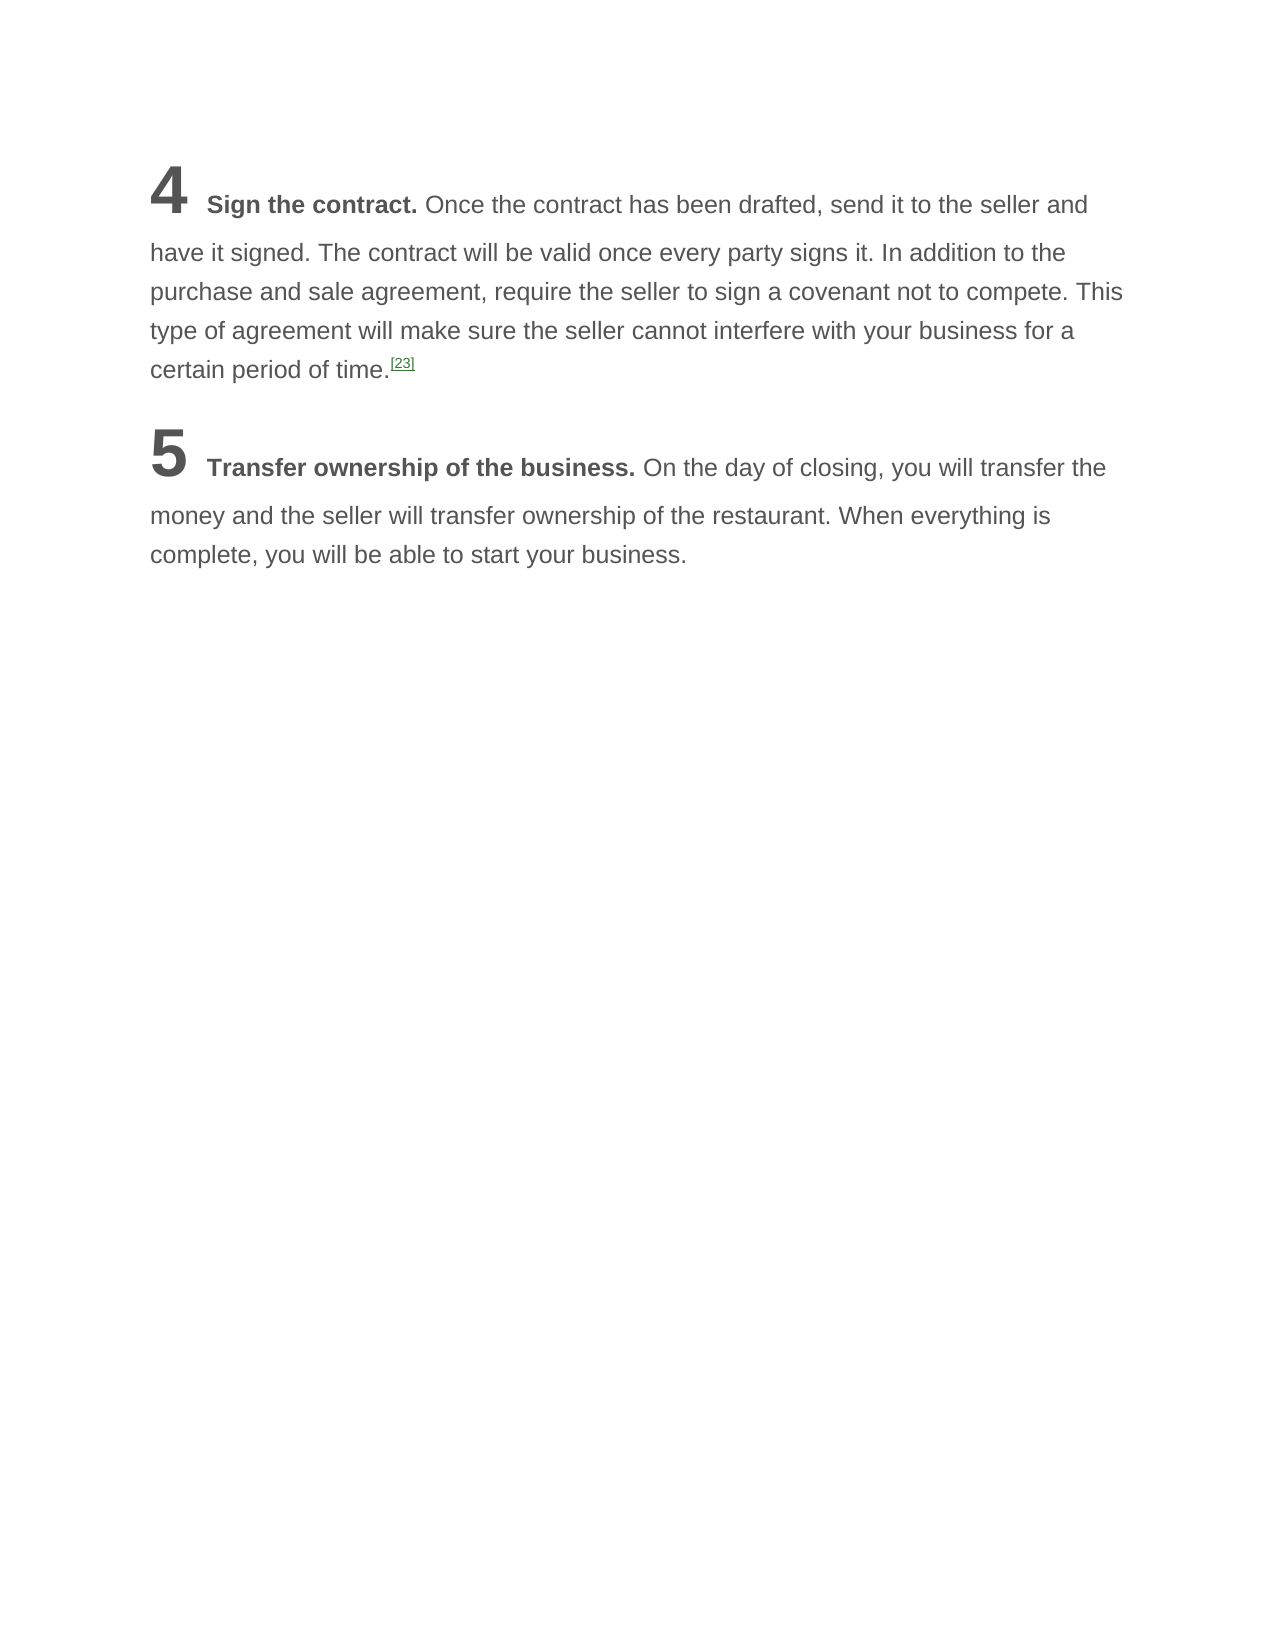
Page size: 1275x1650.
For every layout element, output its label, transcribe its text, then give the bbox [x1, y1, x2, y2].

text 4 Sign the contract. Once the contract has been drafted, send it to the seller and have it signed. The contract will be valid once every party signs it. In addition to the purchase and sale agreement, require the seller to sign a covenant not to compete. This type of agreement will make sure the seller cannot interfere with your business for a certain period of time.[23] [150, 150, 1125, 384]
text 5 Transfer ownership of the business. On the day of closing, you will transfer the money and the seller will transfer ownership of the restaurant. When everything is complete, you will be able to start your business. [150, 413, 1125, 569]
